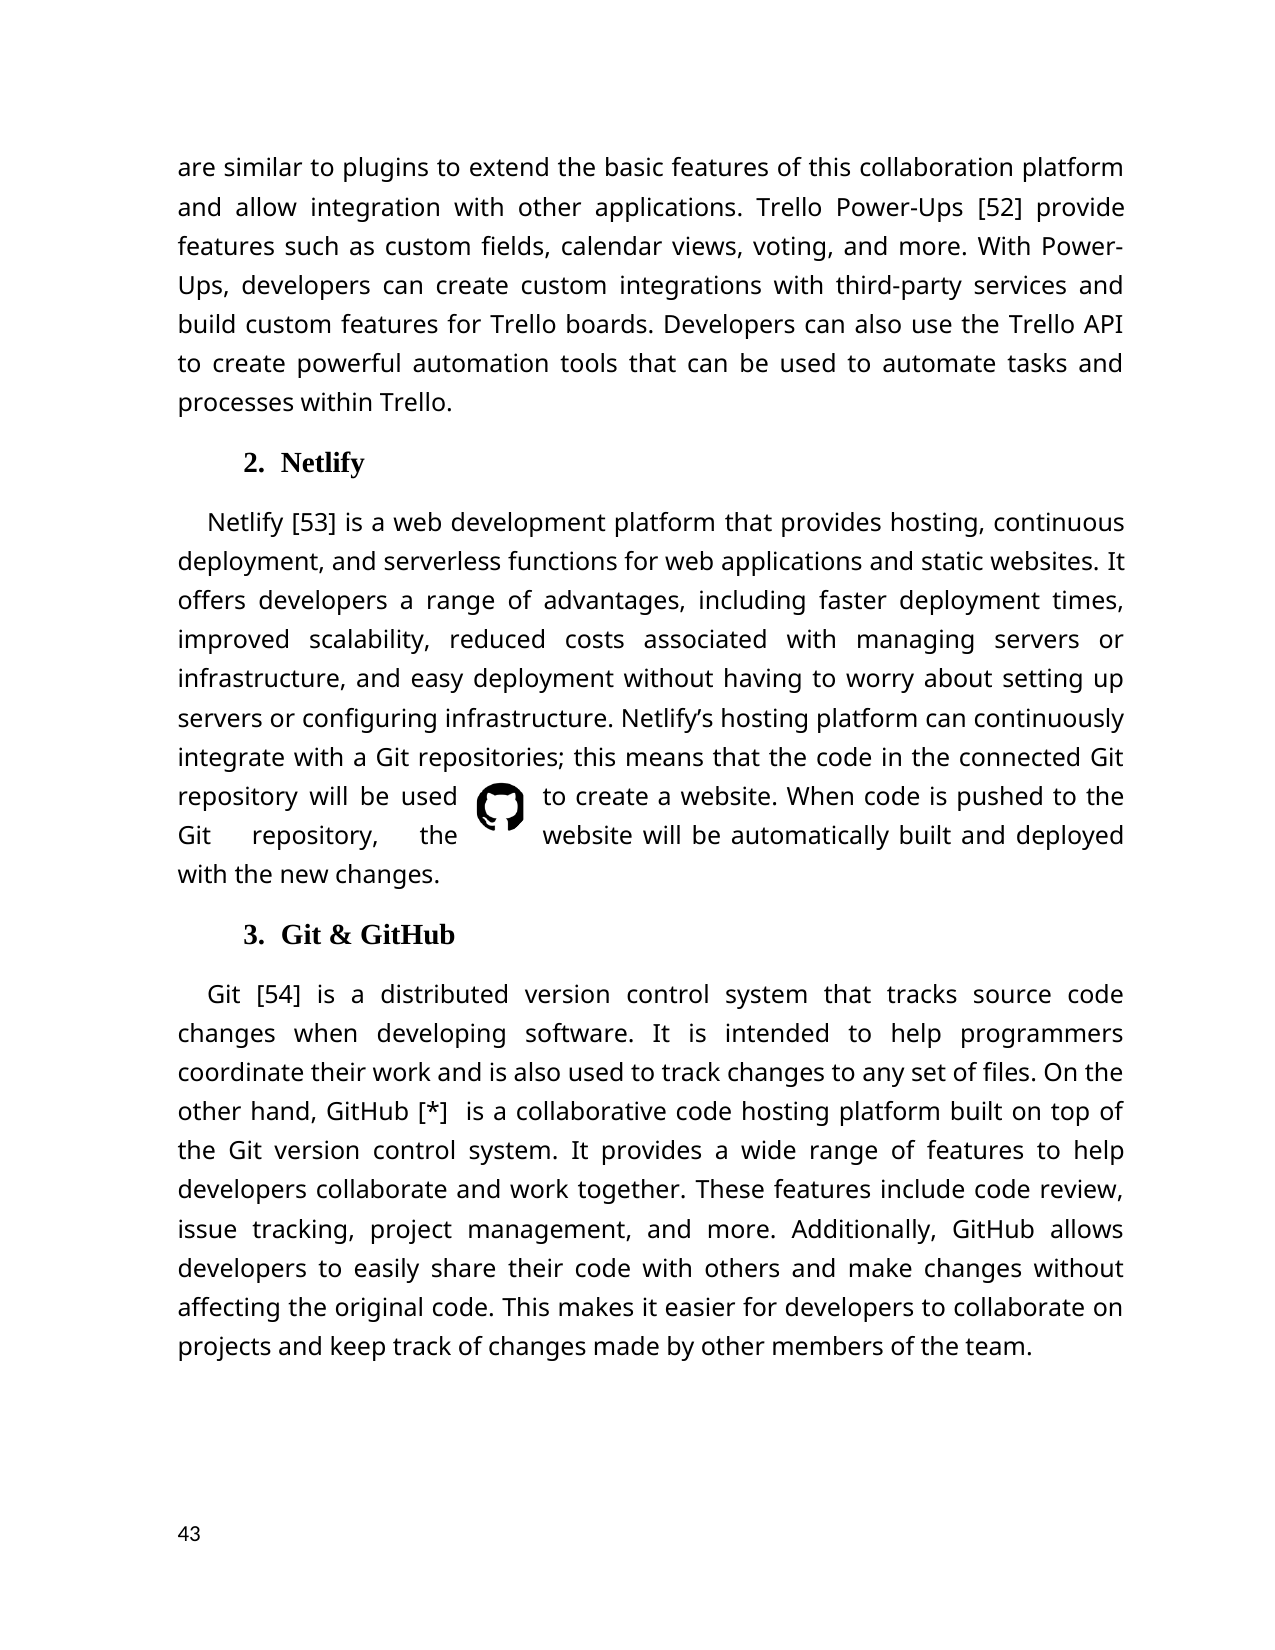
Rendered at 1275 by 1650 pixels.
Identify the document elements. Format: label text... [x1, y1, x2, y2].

list Git & GitHub [243, 917, 1125, 950]
text Netlify is a web development platform that provides hosting, continuous deployment, and serverless functions for web applications and static websites. It offers developers a range of advantages, including faster deployment times, improved scalability, reduced costs associated with managing servers or infrastructure, and easy deployment without having to worry about setting up servers or configuring infrastructure. Netlify’s hosting platform can continuously integrate with a Git repositories; this means that the code in the connected Git repository will be used to create a website. When code is pushed to the Git repository, the website will be automatically built and deployed with the new changes. [177, 504, 1125, 891]
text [177, 150, 1125, 419]
list Netlify [243, 445, 1125, 478]
text Git is a distributed version control system that tracks source code changes when developing software. It is intended to help programmers coordinate their work and is also used to track changes to any set of files. On the other hand, GitHub [*] is a collaborative code hosting platform built on top of the Git version control system. It provides a wide range of features to help developers collaborate and work together. These features include code review, issue tracking, project management, and more. Additionally, GitHub allows developers to easily share their code with others and make changes without affecting the original code. This makes it easier for developers to collaborate on projects and keep track of changes made by other members of the team. [177, 976, 1125, 1363]
picture [475, 781, 523, 829]
